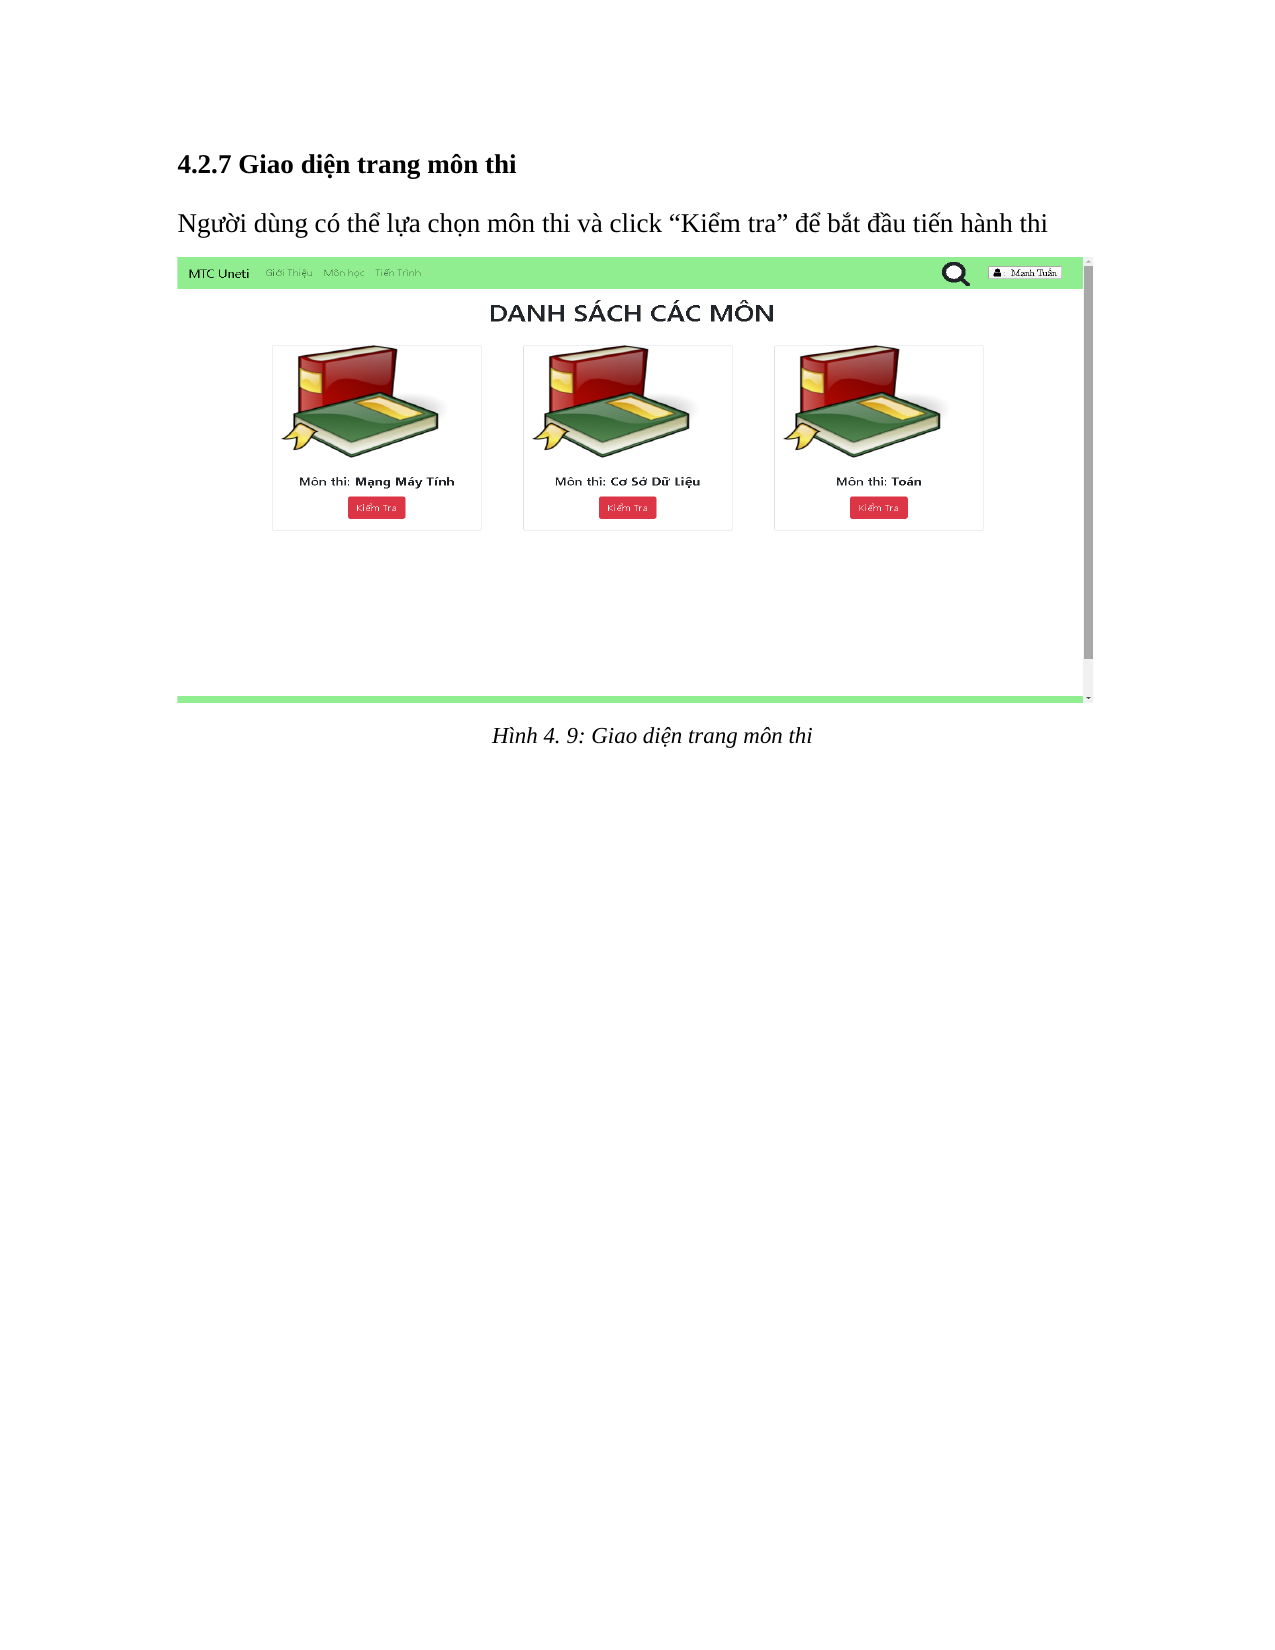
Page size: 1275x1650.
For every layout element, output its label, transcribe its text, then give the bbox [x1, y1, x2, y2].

text Người dùng có thể lựa chọn môn thi và click “Kiểm tra” để bắt đầu tiến hành thi [177, 207, 1127, 238]
subtitle 4.2.7 Giao diện trang môn thi [177, 148, 1127, 179]
picture [177, 257, 1094, 703]
text Hình 4. 9: Giao diện trang môn thi [177, 722, 1127, 748]
